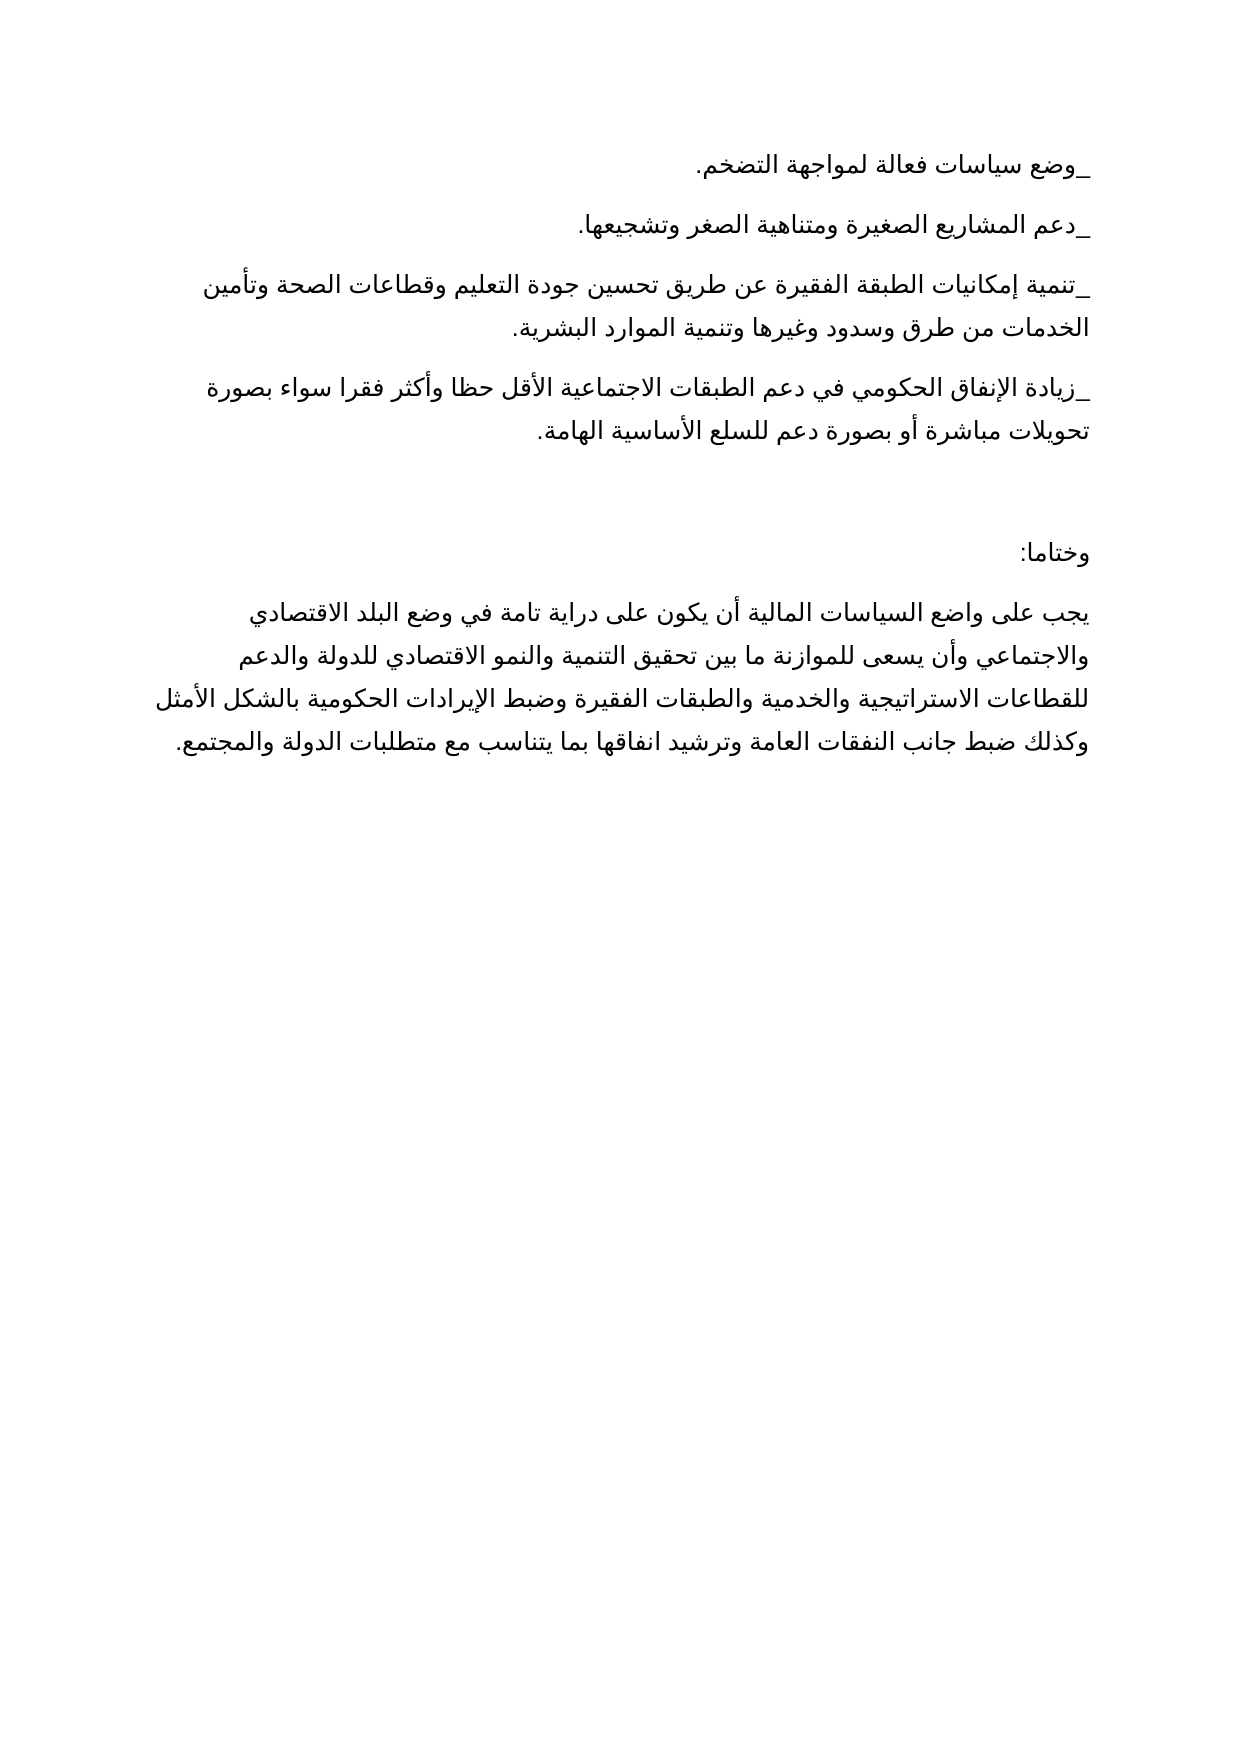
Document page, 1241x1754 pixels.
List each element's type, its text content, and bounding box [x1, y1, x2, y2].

text _وضع سياسات فعالة لمواجهة التضخم. [150, 150, 1090, 179]
text _زيادة الإنفاق الحكومي في دعم الطبقات الاجتماعية الأقل حظا وأكثر فقرا سواء بصورة تحويلات مباشرة أو بصورة دعم للسلع الأساسية الهامة. [150, 372, 1090, 444]
text _دعم المشاريع الصغيرة ومتناهية الصغر وتشجيعها. [150, 210, 1090, 238]
text وختاما: [150, 538, 1090, 567]
text يجب على واضع السياسات المالية أن يكون على دراية تامة في وضع البلد الاقتصادي والاجتماعي وأن يسعى للموازنة ما بين تحقيق التنمية والنمو الاقتصادي للدولة والدعم للقطاعات الاستراتيجية والخدمية والطبقات الفقيرة وضبط الإيرادات الحكومية بالشكل الأمثل وكذلك ضبط جانب النفقات العامة وترشيد انفاقها بما يتناسب مع متطلبات الدولة والمجتمع. [150, 598, 1090, 756]
text _تنمية إمكانيات الطبقة الفقيرة عن طريق تحسين جودة التعليم وقطاعات الصحة وتأمين الخدمات من طرق وسدود وغيرها وتنمية الموارد البشرية. [150, 269, 1090, 341]
